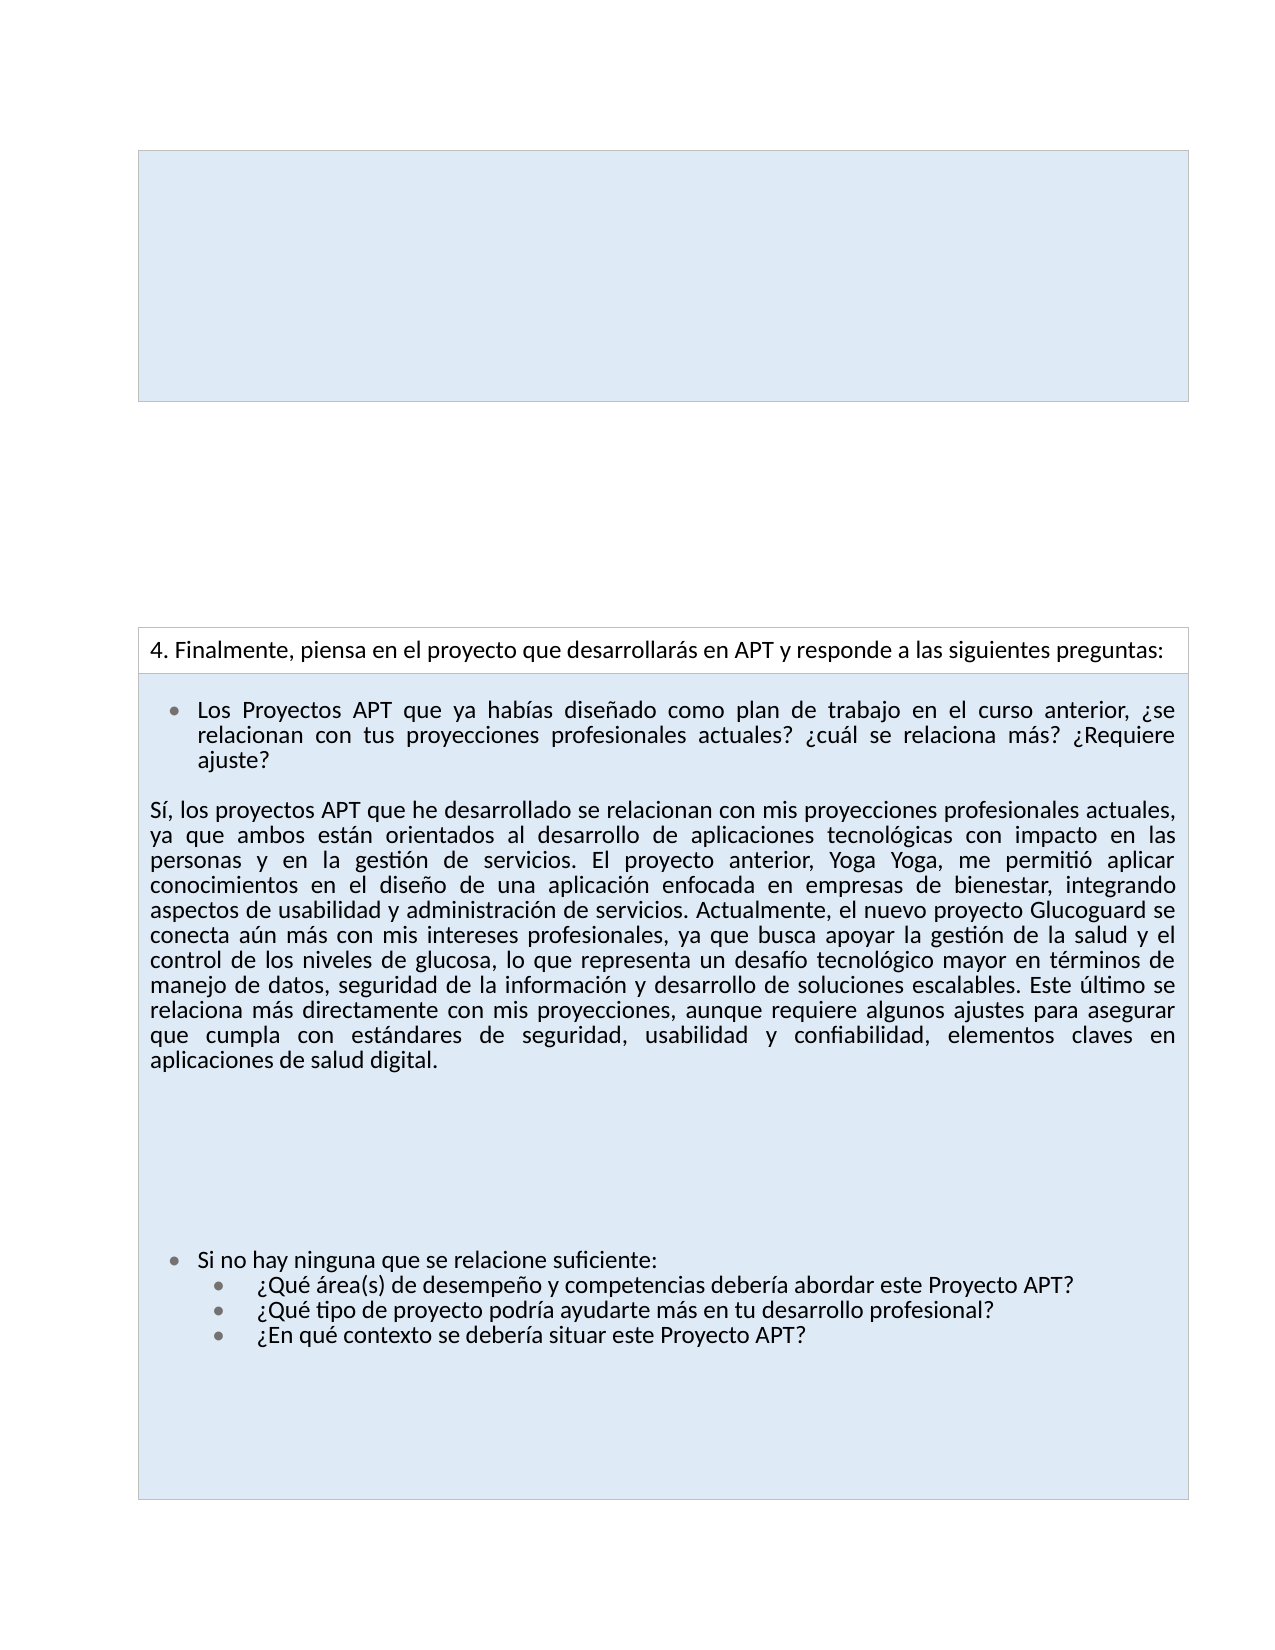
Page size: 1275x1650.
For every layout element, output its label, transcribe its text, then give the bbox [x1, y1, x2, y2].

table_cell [139, 674, 1188, 1499]
table_header 4. Finalmente, piensa en el proyecto que desarrollarás en APT y responde a las siguientes preguntas: [139, 628, 1188, 673]
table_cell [139, 151, 1188, 401]
